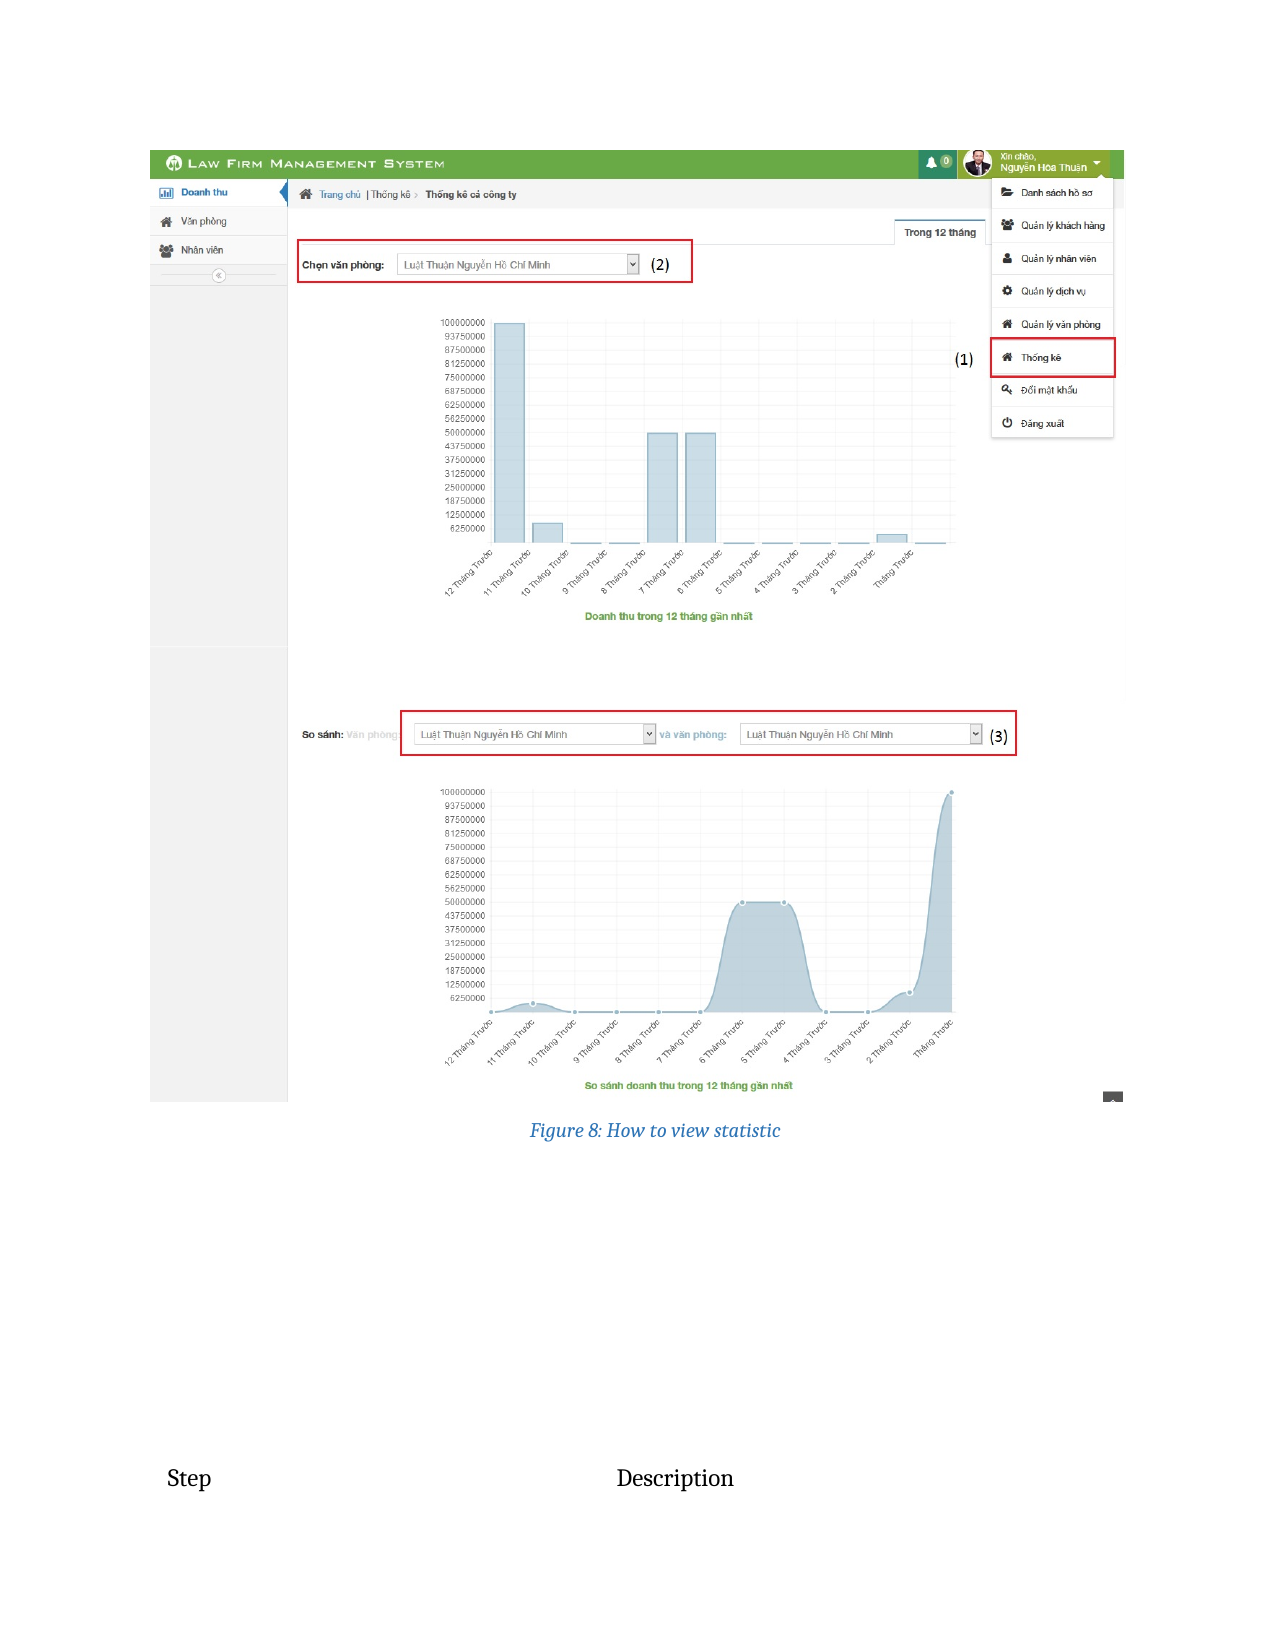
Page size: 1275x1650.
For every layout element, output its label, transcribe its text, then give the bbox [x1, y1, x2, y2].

table_header Step [152, 1453, 226, 1492]
table_header Description [226, 1453, 1124, 1492]
text Figure 8: How to view statistic [187, 1118, 1125, 1142]
picture [150, 150, 1125, 1102]
